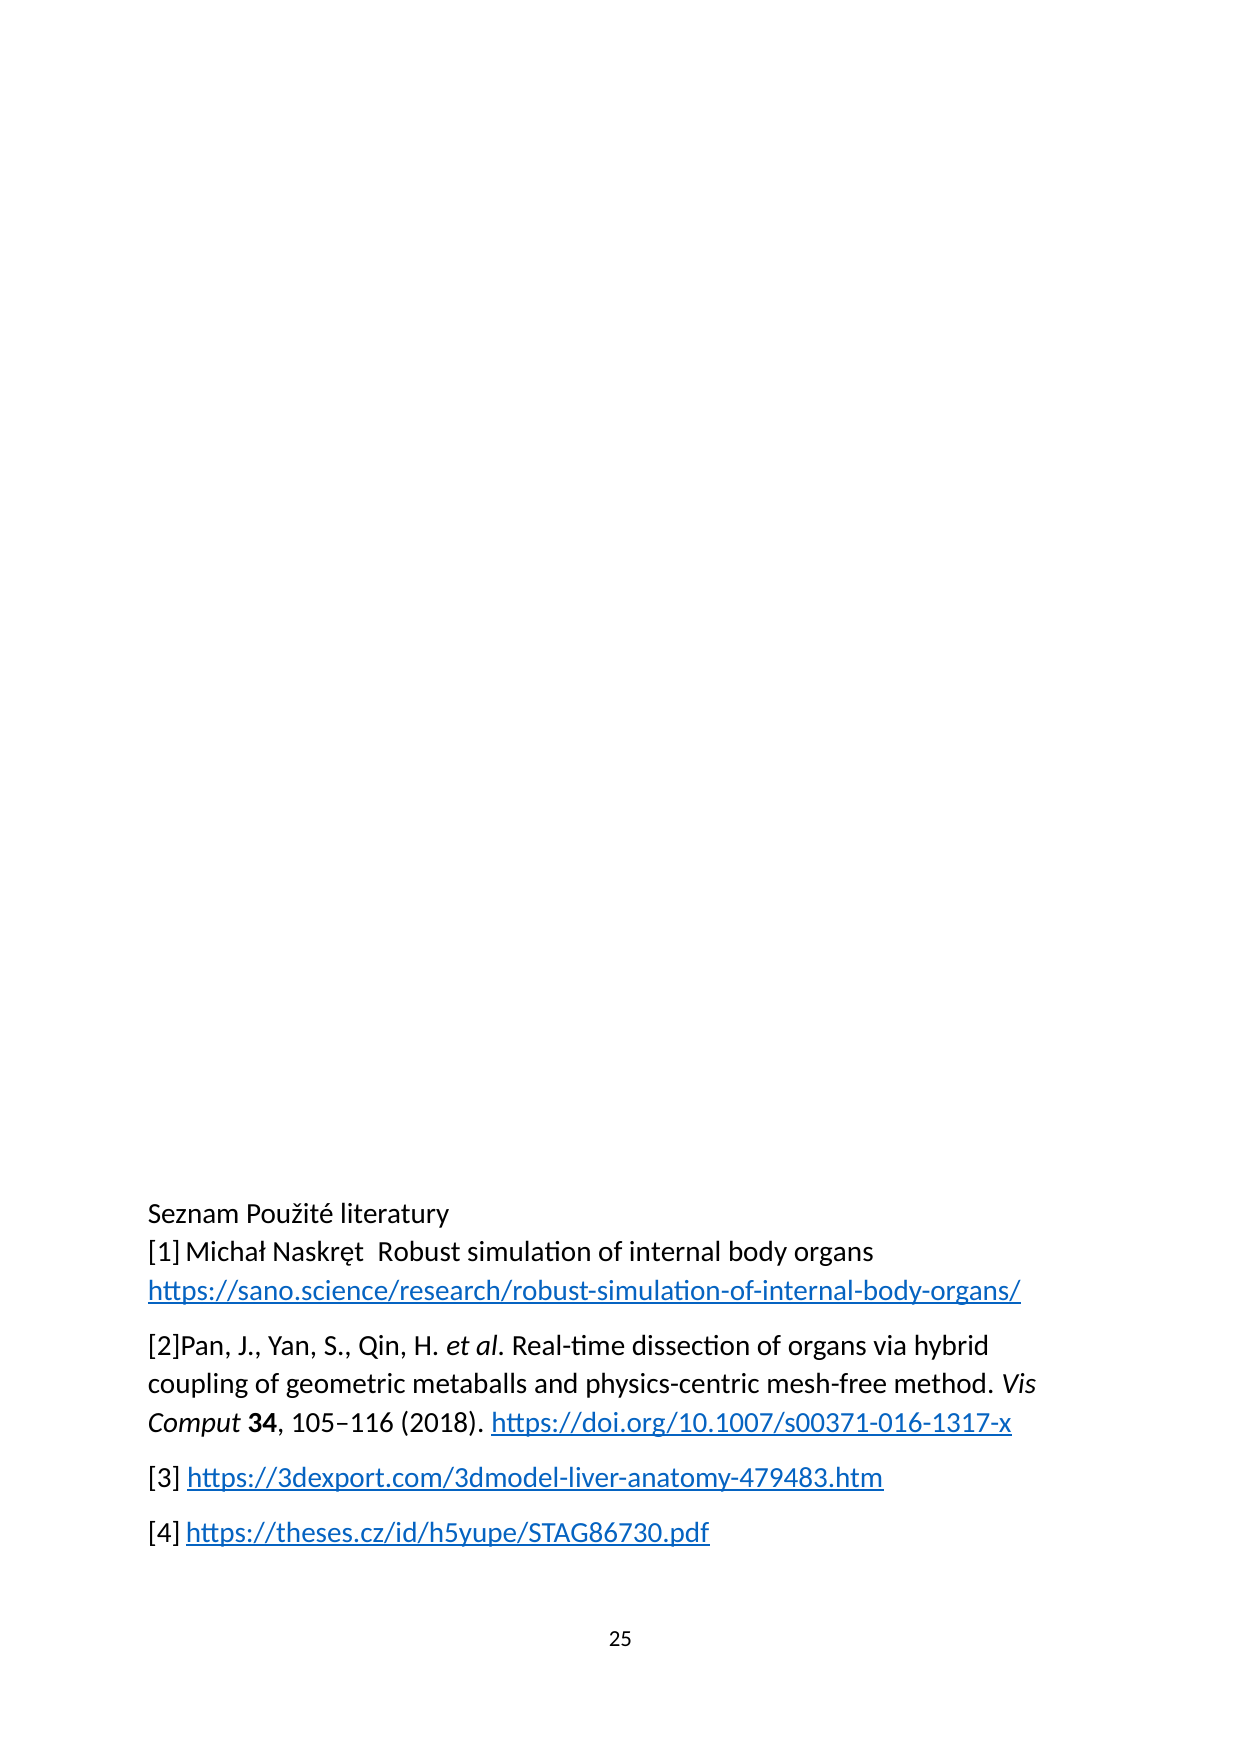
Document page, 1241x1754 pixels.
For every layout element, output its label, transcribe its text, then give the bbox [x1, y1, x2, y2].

text [2]Pan, J., Yan, S., Qin, H. et al. Real-time dissection of organs via hybrid coupling of geometric metaballs and physics-centric mesh-free method. Vis Comput 34, 105–116 (2018). https://doi.org/10.1007/s00371-016-1317-x [148, 1327, 1093, 1439]
text [3] https://3dexport.com/3dmodel-liver-anatomy-479483.htm [148, 1459, 1093, 1494]
text [4] https://theses.cz/id/h5yupe/STAG86730.pdf [148, 1514, 1093, 1549]
text Seznam Použité literatury [1] Michał Naskręt Robust simulation of internal body organs https://sano.science/research/robust-simulation-of-internal-body-organs/ [148, 1195, 1093, 1307]
